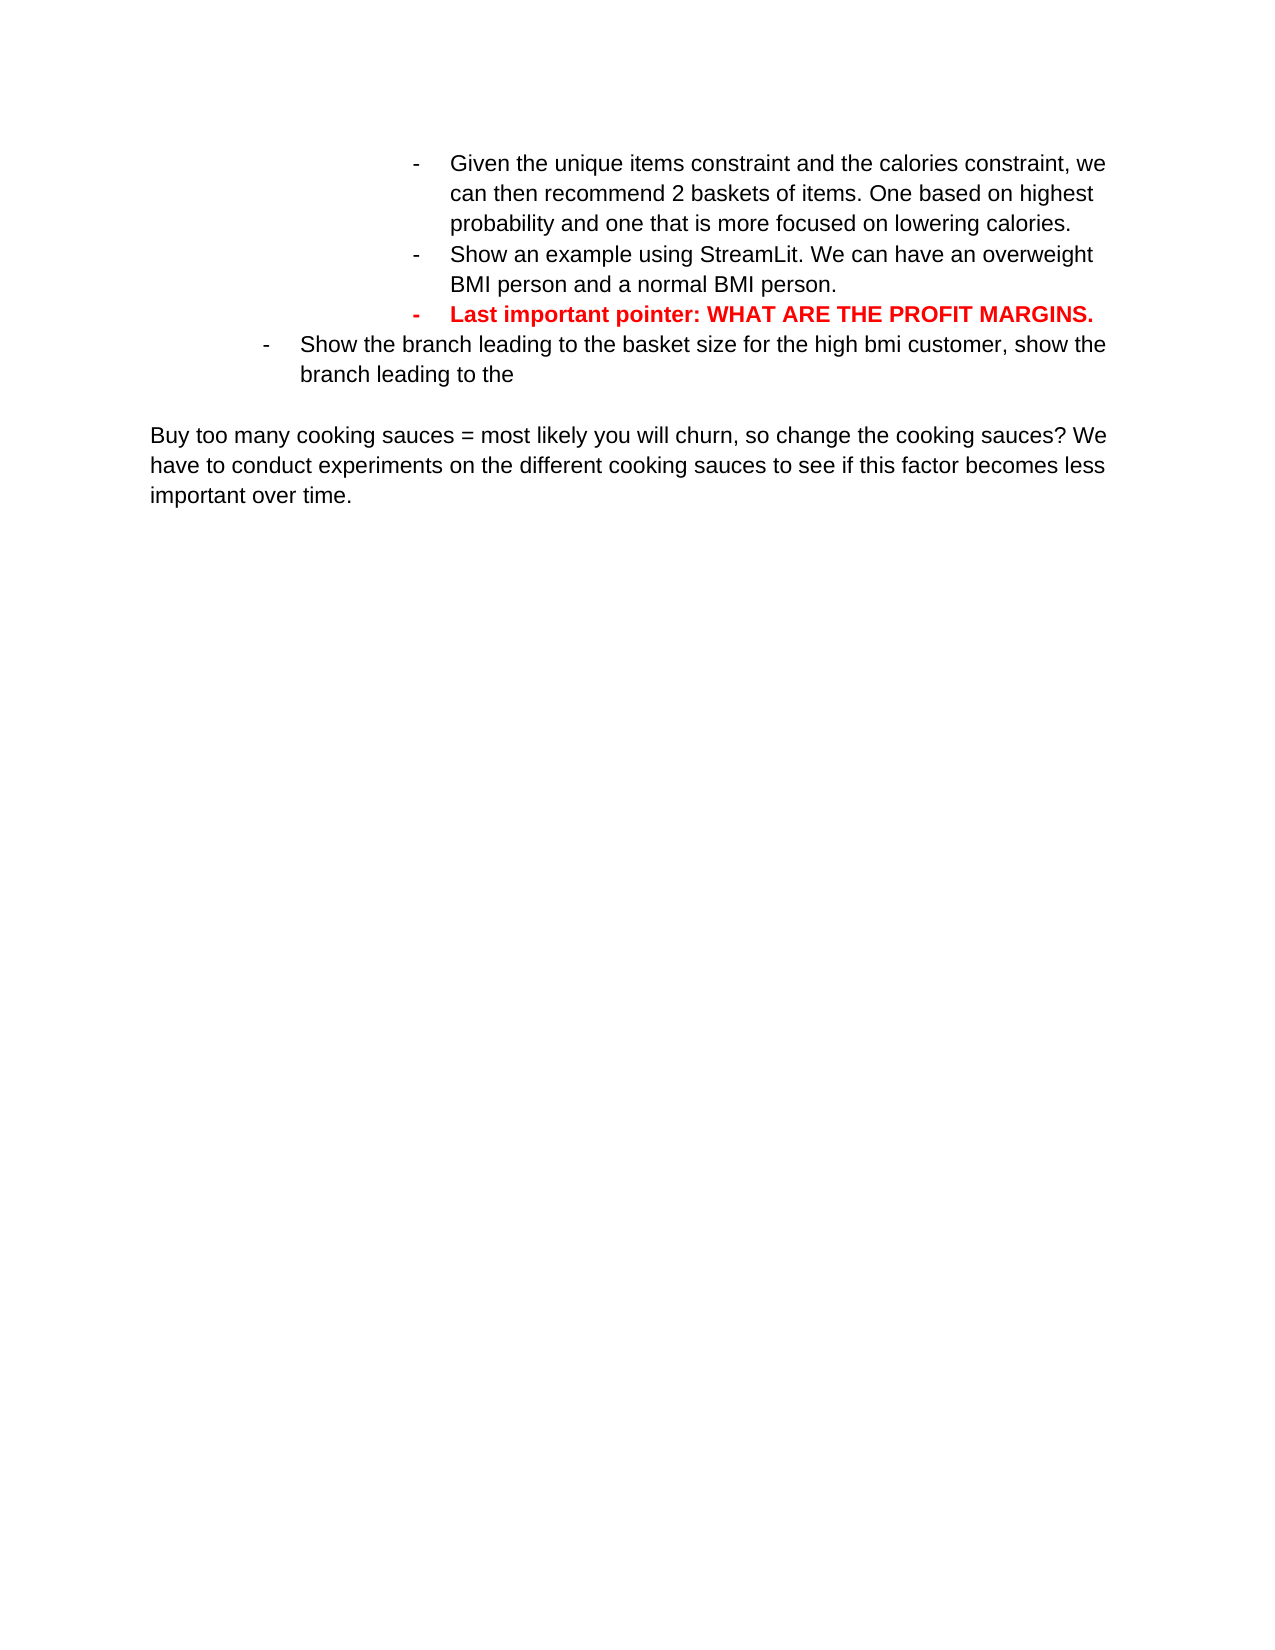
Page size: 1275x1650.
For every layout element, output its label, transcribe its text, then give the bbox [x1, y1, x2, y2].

text Buy too many cooking sauces = most likely you will churn, so change the cooking sauces? We have to conduct experiments on the different cooking sauces to see if this factor becomes less important over time. [150, 422, 1125, 509]
list Last important pointer: WHAT ARE THE PROFIT MARGINS. [412, 301, 1125, 327]
list Given the unique items constraint and the calories constraint, we can then recommend 2 baskets of items. One based on highest probability and one that is more focused on lowering calories. [412, 150, 1125, 237]
list Show an example using StreamLit. We can have an overweight BMI person and a normal BMI person. [412, 241, 1125, 297]
list Show the branch leading to the basket size for the high bmi customer, show the branch leading to the [262, 331, 1125, 388]
